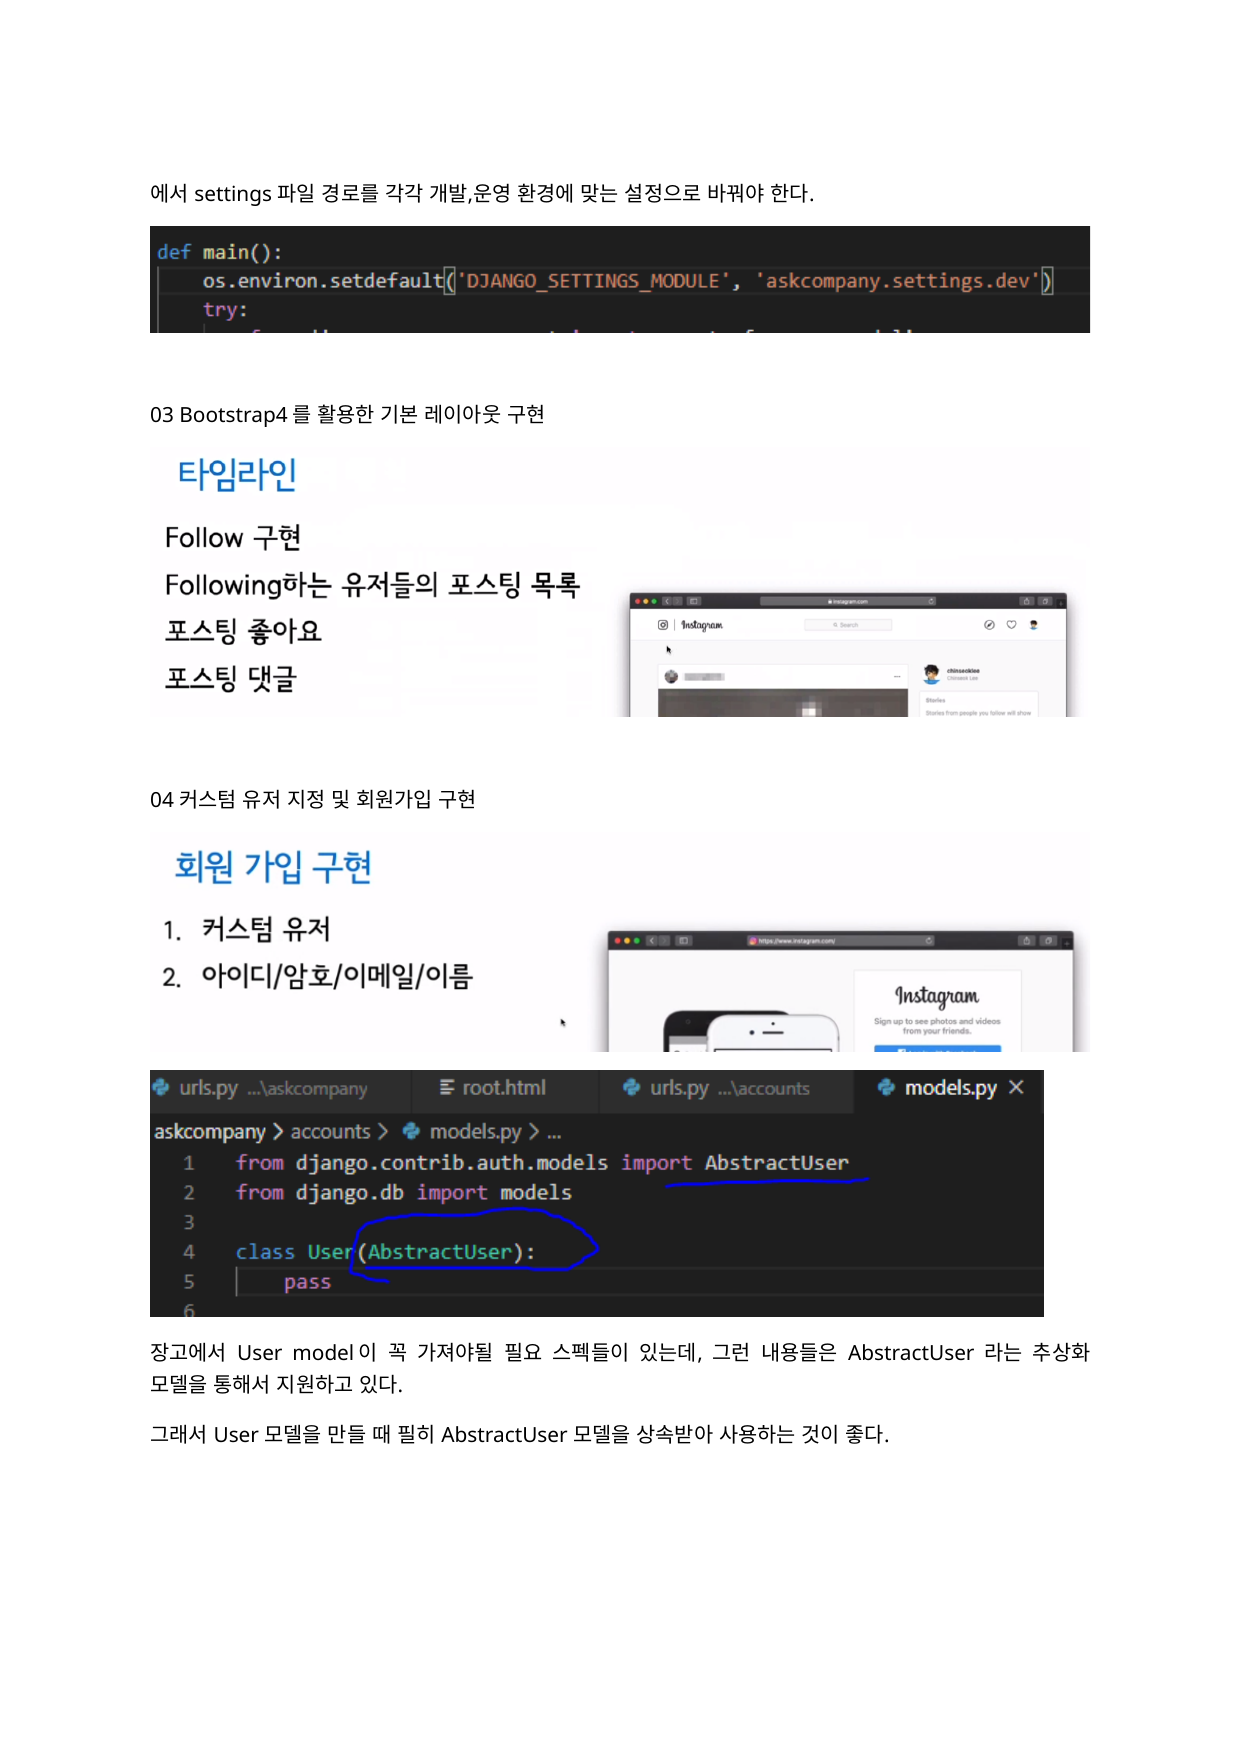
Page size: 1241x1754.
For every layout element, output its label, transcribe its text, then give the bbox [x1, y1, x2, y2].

picture [150, 832, 1091, 1052]
picture [150, 1070, 1044, 1317]
picture [150, 226, 1091, 333]
picture [150, 447, 1091, 717]
text 장고에서 User model이 꼭 가져야될 필요 스펙들이 있는데, 그런 내용들은 AbstractUser 라는 추상화 모델을 통해서 지원하고 있다. [150, 1336, 1090, 1399]
text 04 커스텀 유저 지정 및 회원가입 구현 [150, 783, 1090, 813]
text 그래서 User 모델을 만들 때 필히 AbstractUser 모델을 상속받아 사용하는 것이 좋다. [150, 1418, 1090, 1448]
text 03 Bootstrap4를 활용한 기본 레이아웃 구현 [150, 398, 1090, 429]
text 처럼 기존 settings.py 파일을 settings 폴더를 생성하여 하위로 옮겼으므로 manage.py, wsgi.py, asgi.py 에서 settings 파일 경로를 각각 개발,운영 환경에 맞는 설정으로 바꿔야 한다. [150, 177, 1090, 207]
